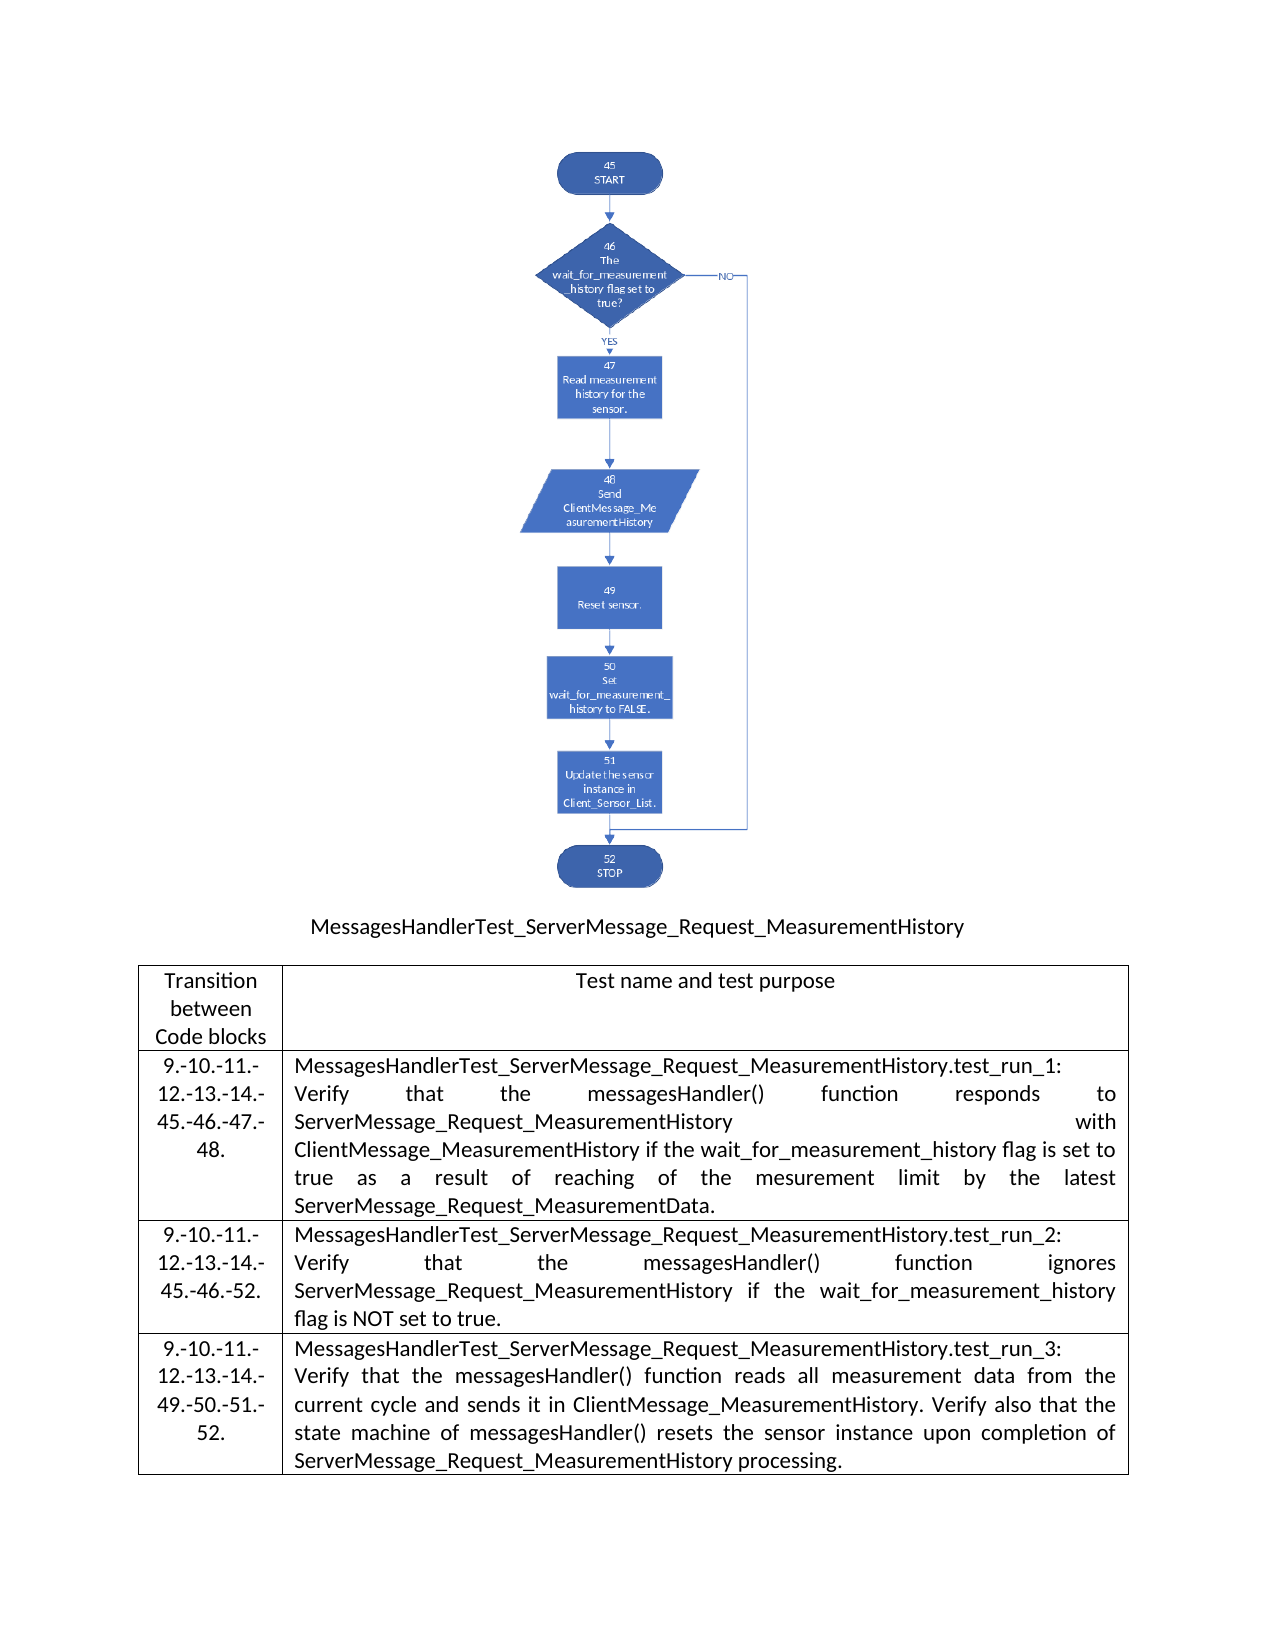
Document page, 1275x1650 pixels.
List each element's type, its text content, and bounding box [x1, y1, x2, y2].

table_cell MessagesHandlerTest_ServerMessage_Request_MeasurementHistory.test_run_2: Verify that the messagesHandler() function ignores ServerMessage_Request_MeasurementHistory if the wait_for_measurement_history flag is NOT set to true. [283, 1221, 1128, 1333]
table_header Transition between Code blocks [139, 966, 282, 1050]
table_cell 9.-10.-11.-12.-13.-14.-45.-46.-52. [139, 1221, 282, 1333]
table_header Test name and test purpose [283, 966, 1128, 1050]
text MessagesHandlerTest_ServerMessage_Request_MeasurementHistory [150, 912, 1125, 940]
table_cell 9.-10.-11.-12.-13.-14.-45.-46.-47.-48. [139, 1051, 282, 1219]
table_cell MessagesHandlerTest_ServerMessage_Request_MeasurementHistory.test_run_3: Verify that the messagesHandler() function reads all measurement data from the current cycle and sends it in ClientMessage_MeasurementHistory. Verify also that the state machine of messagesHandler() resets the sensor instance upon completion of ServerMessage_Request_MeasurementHistory processing. [283, 1334, 1128, 1474]
table_cell MessagesHandlerTest_ServerMessage_Request_MeasurementHistory.test_run_1: Verify that the messagesHandler() function responds to ServerMessage_Request_MeasurementHistory with ClientMessage_MeasurementHistory if the wait_for_measurement_history flag is set to true as a result of reaching of the mesurement limit by the latest ServerMessage_Request_MeasurementData. [283, 1051, 1128, 1219]
table_cell 9.-10.-11.-12.-13.-14.-49.-50.-51.-52. [139, 1334, 282, 1474]
